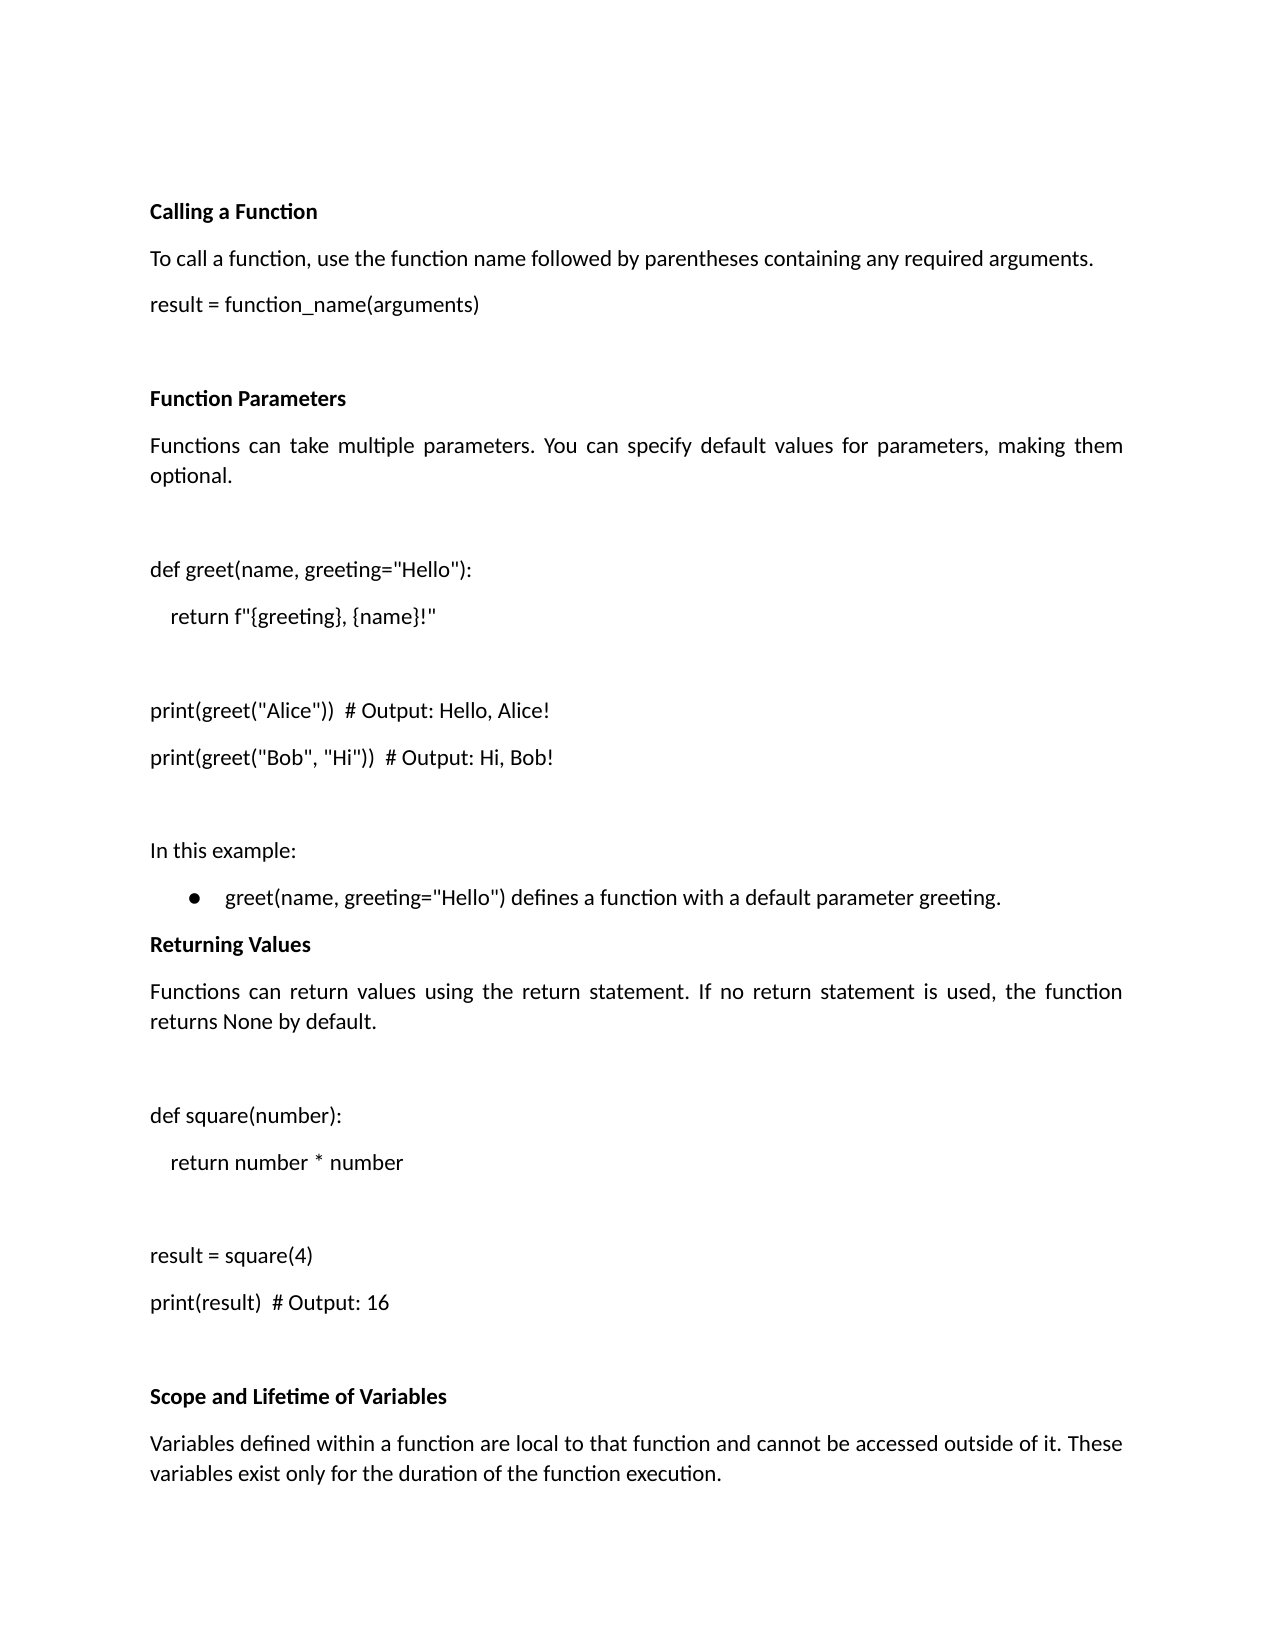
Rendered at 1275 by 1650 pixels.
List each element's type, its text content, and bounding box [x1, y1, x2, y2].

list greet(name, greeting="Hello") defines a function with a default parameter greeting. [187, 883, 1125, 911]
text def greet(name, greeting="Hello"): [150, 555, 1125, 583]
text print(result) # Output: 16 [150, 1288, 1125, 1317]
text To call a function, use the function name followed by parentheses containing any required arguments. [150, 244, 1125, 272]
text Returning Values [150, 930, 1125, 958]
text In this example: [150, 836, 1125, 864]
text result = function_name(arguments) [150, 291, 1125, 319]
text Functions can take multiple parameters. You can specify default values for parameters, making them optional. [150, 431, 1125, 489]
text print(greet("Alice")) # Output: Hello, Alice! [150, 696, 1125, 724]
text return f"{greeting}, {name}!" [150, 602, 1125, 630]
text Calling a Function [150, 197, 1125, 225]
text Variables defined within a function are local to that function and cannot be accessed outside of it. These variables exist only for the duration of the function execution. [150, 1429, 1125, 1487]
text Scope and Lifetime of Variables [150, 1382, 1125, 1410]
text def square(number): [150, 1101, 1125, 1129]
text print(greet("Bob", "Hi")) # Output: Hi, Bob! [150, 743, 1125, 771]
text Function Parameters [150, 384, 1125, 412]
text result = square(4) [150, 1242, 1125, 1270]
text return number * number [150, 1148, 1125, 1176]
text Functions can return values using the return statement. If no return statement is used, the function returns None by default. [150, 977, 1125, 1035]
